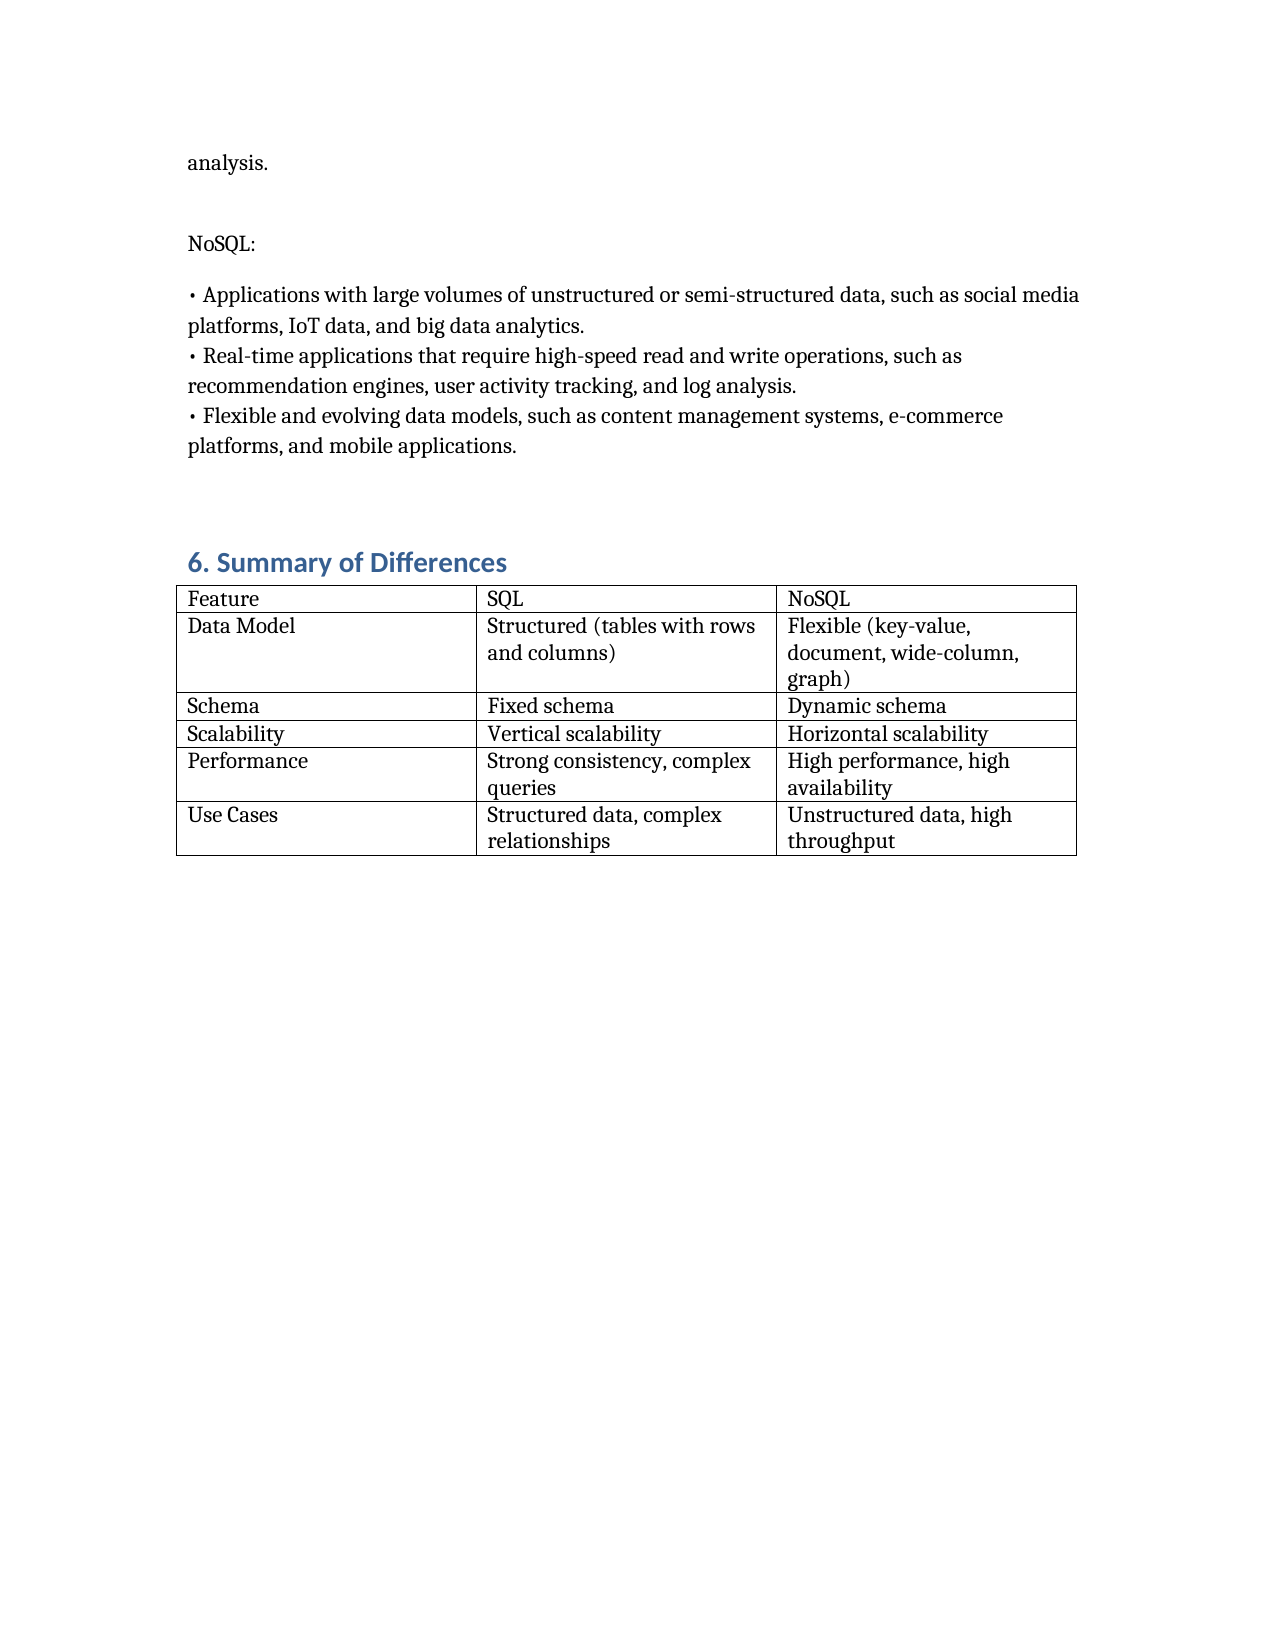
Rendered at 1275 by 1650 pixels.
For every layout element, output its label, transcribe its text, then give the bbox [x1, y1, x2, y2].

text • Applications with large volumes of unstructured or semi-structured data, such as social media platforms, IoT data, and big data analytics. • Real-time applications that require high-speed read and write operations, such as recommendation engines, user activity tracking, and log analysis. • Flexible and evolving data models, such as content management systems, e-commerce platforms, and mobile applications. [187, 282, 1087, 490]
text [187, 150, 1087, 207]
table_cell Performance [177, 748, 476, 801]
subtitle 6. Summary of Differences [187, 544, 1087, 579]
table_cell Flexible (key-value, document, wide-column, graph) [777, 613, 1076, 692]
table_header SQL [477, 586, 776, 612]
table_cell Use Cases [177, 802, 476, 854]
table_cell Fixed schema [477, 693, 776, 719]
table_cell Horizontal scalability [777, 721, 1076, 747]
table_cell Structured (tables with rows and columns) [477, 613, 776, 692]
table_cell Dynamic schema [777, 693, 1076, 719]
table_cell Data Model [177, 613, 476, 692]
table_cell Unstructured data, high throughput [777, 802, 1076, 854]
table_cell Strong consistency, complex queries [477, 748, 776, 801]
table_header NoSQL [777, 586, 1076, 612]
table_cell Scalability [177, 721, 476, 747]
table_cell High performance, high availability [777, 748, 1076, 801]
table_header Feature [177, 586, 476, 612]
table_cell Structured data, complex relationships [477, 802, 776, 854]
table_cell Vertical scalability [477, 721, 776, 747]
text NoSQL: [187, 231, 1087, 258]
table_cell Schema [177, 693, 476, 719]
